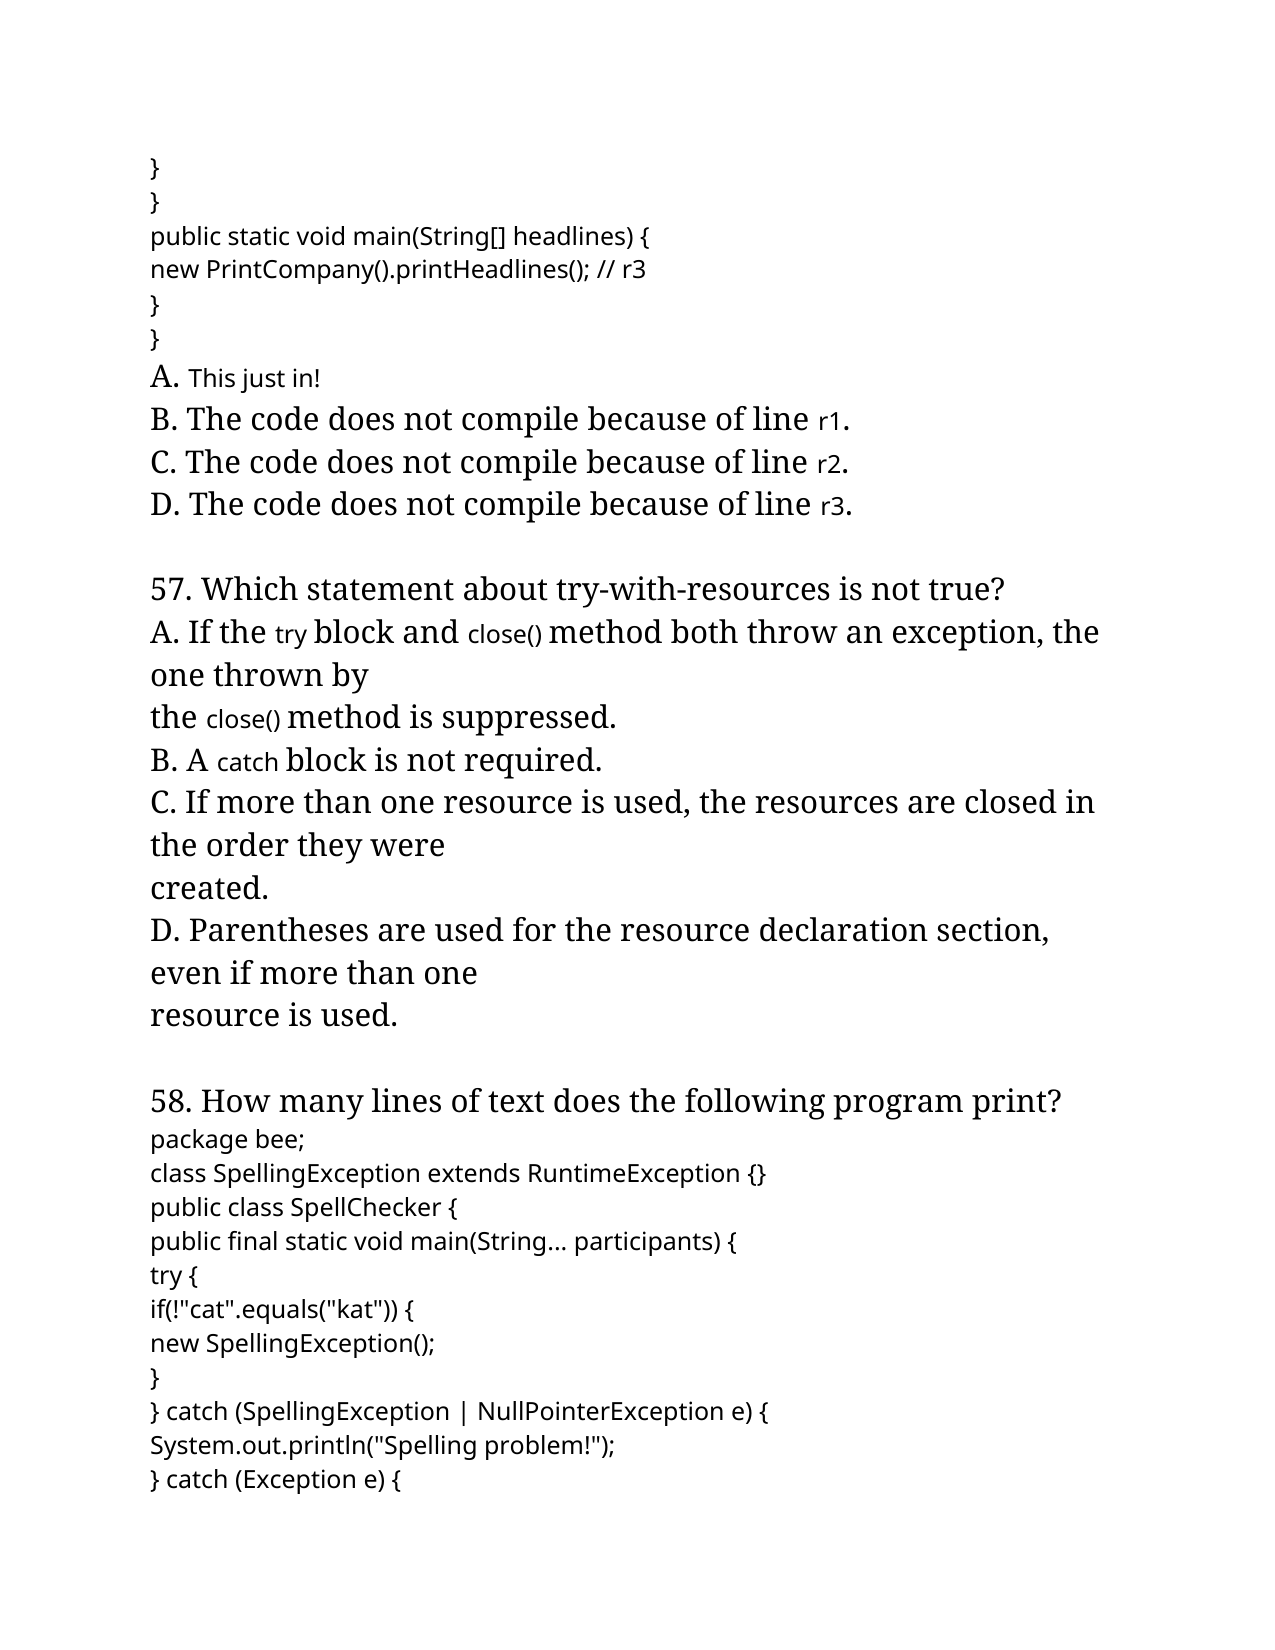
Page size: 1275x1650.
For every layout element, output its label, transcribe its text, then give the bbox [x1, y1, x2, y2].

text public class SpellChecker { [150, 1189, 1125, 1223]
text 58. How many lines of text does the following program print? [150, 1079, 1125, 1121]
text } [150, 150, 1125, 184]
text resource is used. [150, 993, 1125, 1036]
text new PrintCompany().printHeadlines(); // r3 [150, 252, 1125, 286]
text B. The code does not compile because of line r1. [150, 397, 1125, 439]
text } [150, 286, 1125, 320]
text new SpellingException(); [150, 1326, 1125, 1360]
text if(!"cat".equals("kat")) { [150, 1292, 1125, 1326]
text } [150, 184, 1125, 218]
text try { [150, 1257, 1125, 1292]
text package bee; [150, 1121, 1125, 1155]
text A. If the try block and close() method both throw an exception, the one thrown by [150, 610, 1125, 695]
text C. The code does not compile because of line r2. [150, 439, 1125, 482]
text class SpellingException extends RuntimeException {} [150, 1155, 1125, 1189]
text 57. Which statement about try-with-resources is not true? [150, 567, 1125, 610]
text } [150, 1360, 1125, 1394]
text created. [150, 866, 1125, 908]
text public final static void main(String... participants) { [150, 1223, 1125, 1257]
text the close() method is suppressed. [150, 695, 1125, 738]
text D. Parentheses are used for the resource declaration section, even if more than one [150, 908, 1125, 993]
text } [150, 320, 1125, 354]
text System.out.println("Spelling problem!"); [150, 1428, 1125, 1462]
text } catch (SpellingException | NullPointerException e) { [150, 1394, 1125, 1428]
text D. The code does not compile because of line r3. [150, 482, 1125, 525]
text public static void main(String[] headlines) { [150, 218, 1125, 252]
text B. A catch block is not required. [150, 738, 1125, 780]
text C. If more than one resource is used, the resources are closed in the order they were [150, 780, 1125, 866]
text } catch (Exception e) { [150, 1462, 1125, 1496]
text A. This just in! [150, 354, 1125, 397]
